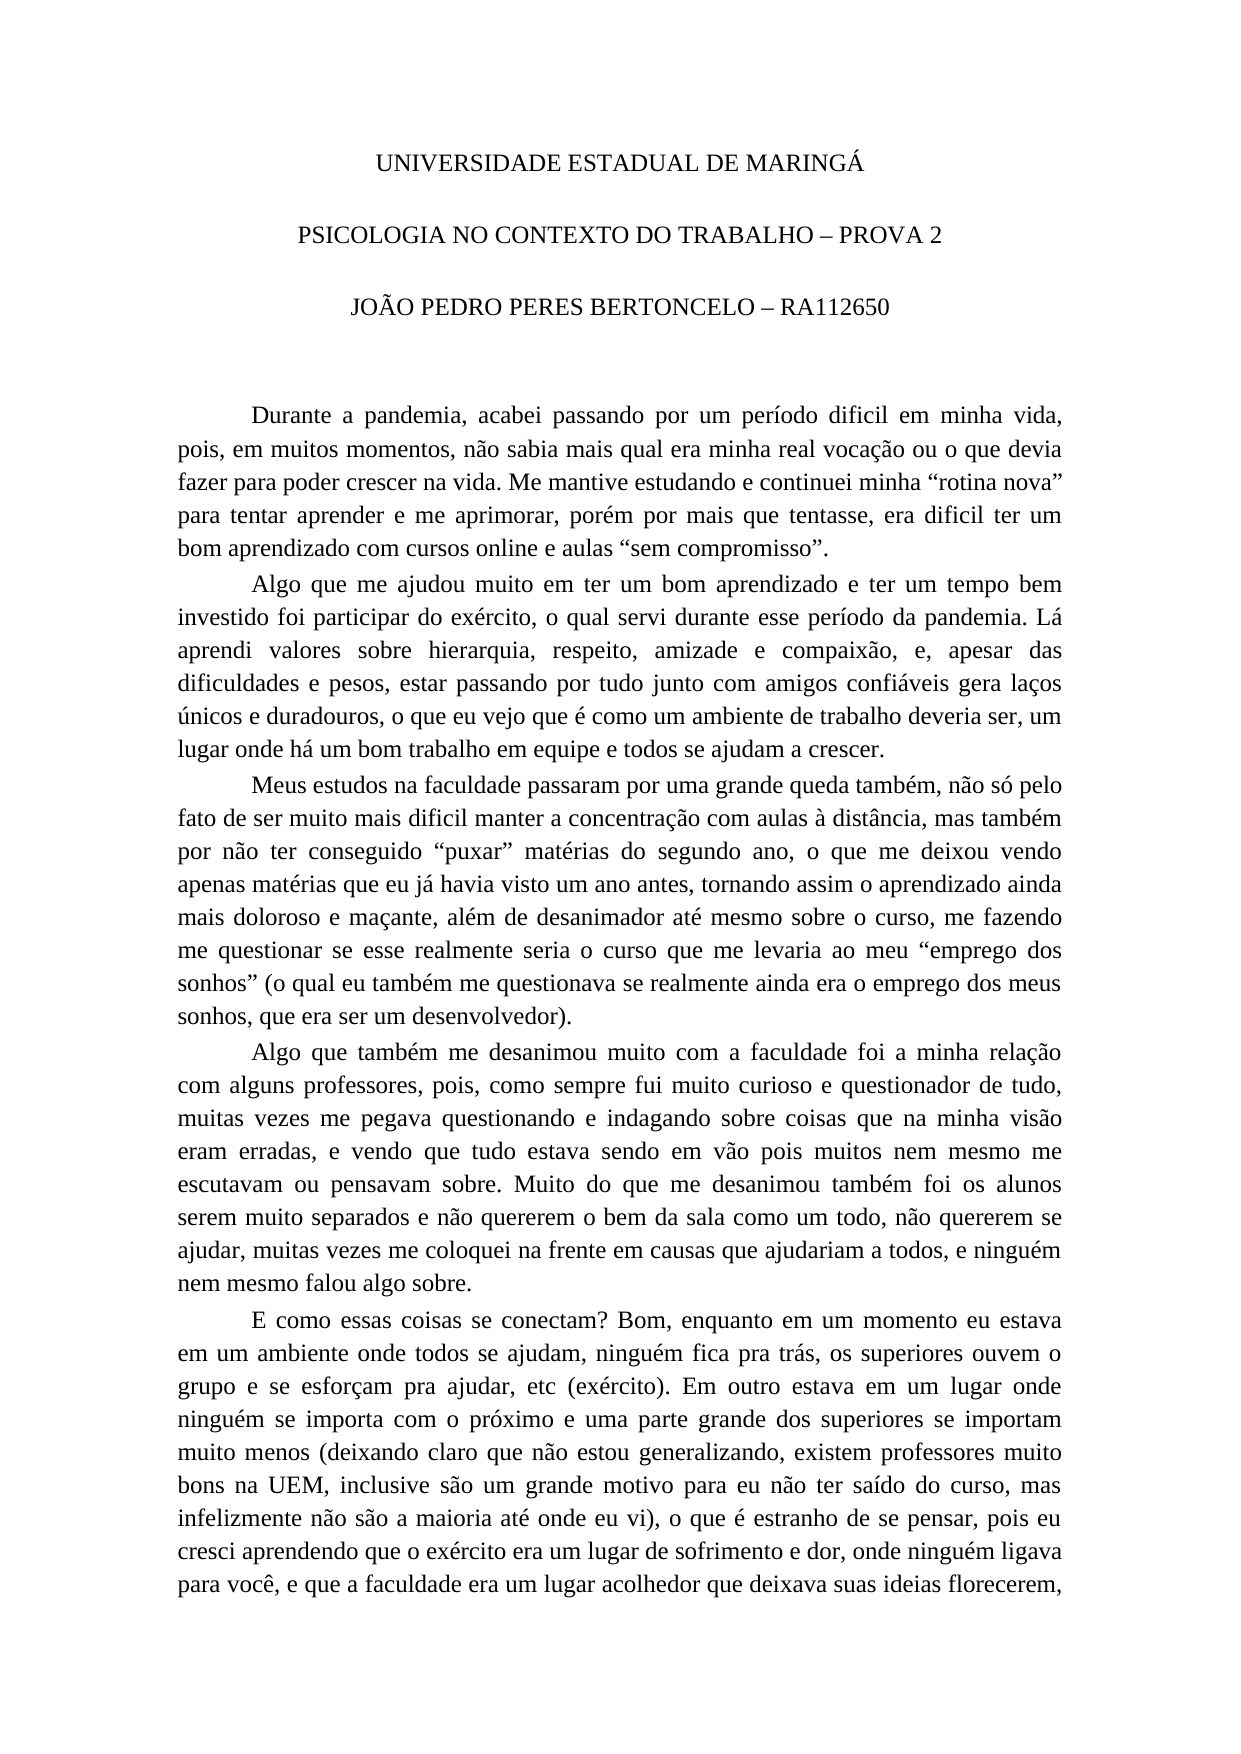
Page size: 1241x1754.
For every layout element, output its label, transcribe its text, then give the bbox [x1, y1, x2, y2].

text JOÃO PEDRO PERES BERTONCELO – RA112650 [177, 292, 1063, 321]
text Algo que me ajudou muito em ter um bom aprendizado e ter um tempo bem investido foi participar do exército, o qual servi durante esse período da pandemia. Lá aprendi valores sobre hierarquia, respeito, amizade e compaixão, e, apesar das dificuldades e pesos, estar passando por tudo junto com amigos confiáveis gera laços únicos e duradouros, o que eu vejo que é como um ambiente de trabalho deveria ser, um lugar onde há um bom trabalho em equipe e todos se ajudam a crescer. [177, 569, 1063, 763]
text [177, 1305, 1063, 1598]
text Meus estudos na faculdade passaram por uma grande queda também, não só pelo fato de ser muito mais dificil manter a concentração com aulas à distância, mas também por não ter conseguido “puxar” matérias do segundo ano, o que me deixou vendo apenas matérias que eu já havia visto um ano antes, tornando assim o aprendizado ainda mais doloroso e maçante, além de desanimador até mesmo sobre o curso, me fazendo me questionar se esse realmente seria o curso que me levaria ao meu “emprego dos sonhos” (o qual eu também me questionava se realmente ainda era o emprego dos meus sonhos, que era ser um desenvolvedor). [177, 770, 1063, 1030]
text PSICOLOGIA NO CONTEXTO DO TRABALHO – PROVA 2 [177, 220, 1063, 249]
text Durante a pandemia, acabei passando por um período dificil em minha vida, pois, em muitos momentos, não sabia mais qual era minha real vocação ou o que devia fazer para poder crescer na vida. Me mantive estudando e continuei minha “rotina nova” para tentar aprender e me aprimorar, porém por mais que tentasse, era dificil ter um bom aprendizado com cursos online e aulas “sem compromisso”. [177, 401, 1063, 561]
text Algo que também me desanimou muito com a faculdade foi a minha relação com alguns professores, pois, como sempre fui muito curioso e questionador de tudo, muitas vezes me pegava questionando e indagando sobre coisas que na minha visão eram erradas, e vendo que tudo estava sendo em vão pois muitos nem mesmo me escutavam ou pensavam sobre. Muito do que me desanimou também foi os alunos serem muito separados e não quererem o bem da sala como um todo, não quererem se ajudar, muitas vezes me coloquei na frente em causas que ajudariam a todos, e ninguém nem mesmo falou algo sobre. [177, 1037, 1063, 1297]
text UNIVERSIDADE ESTADUAL DE MARINGÁ [177, 148, 1063, 176]
